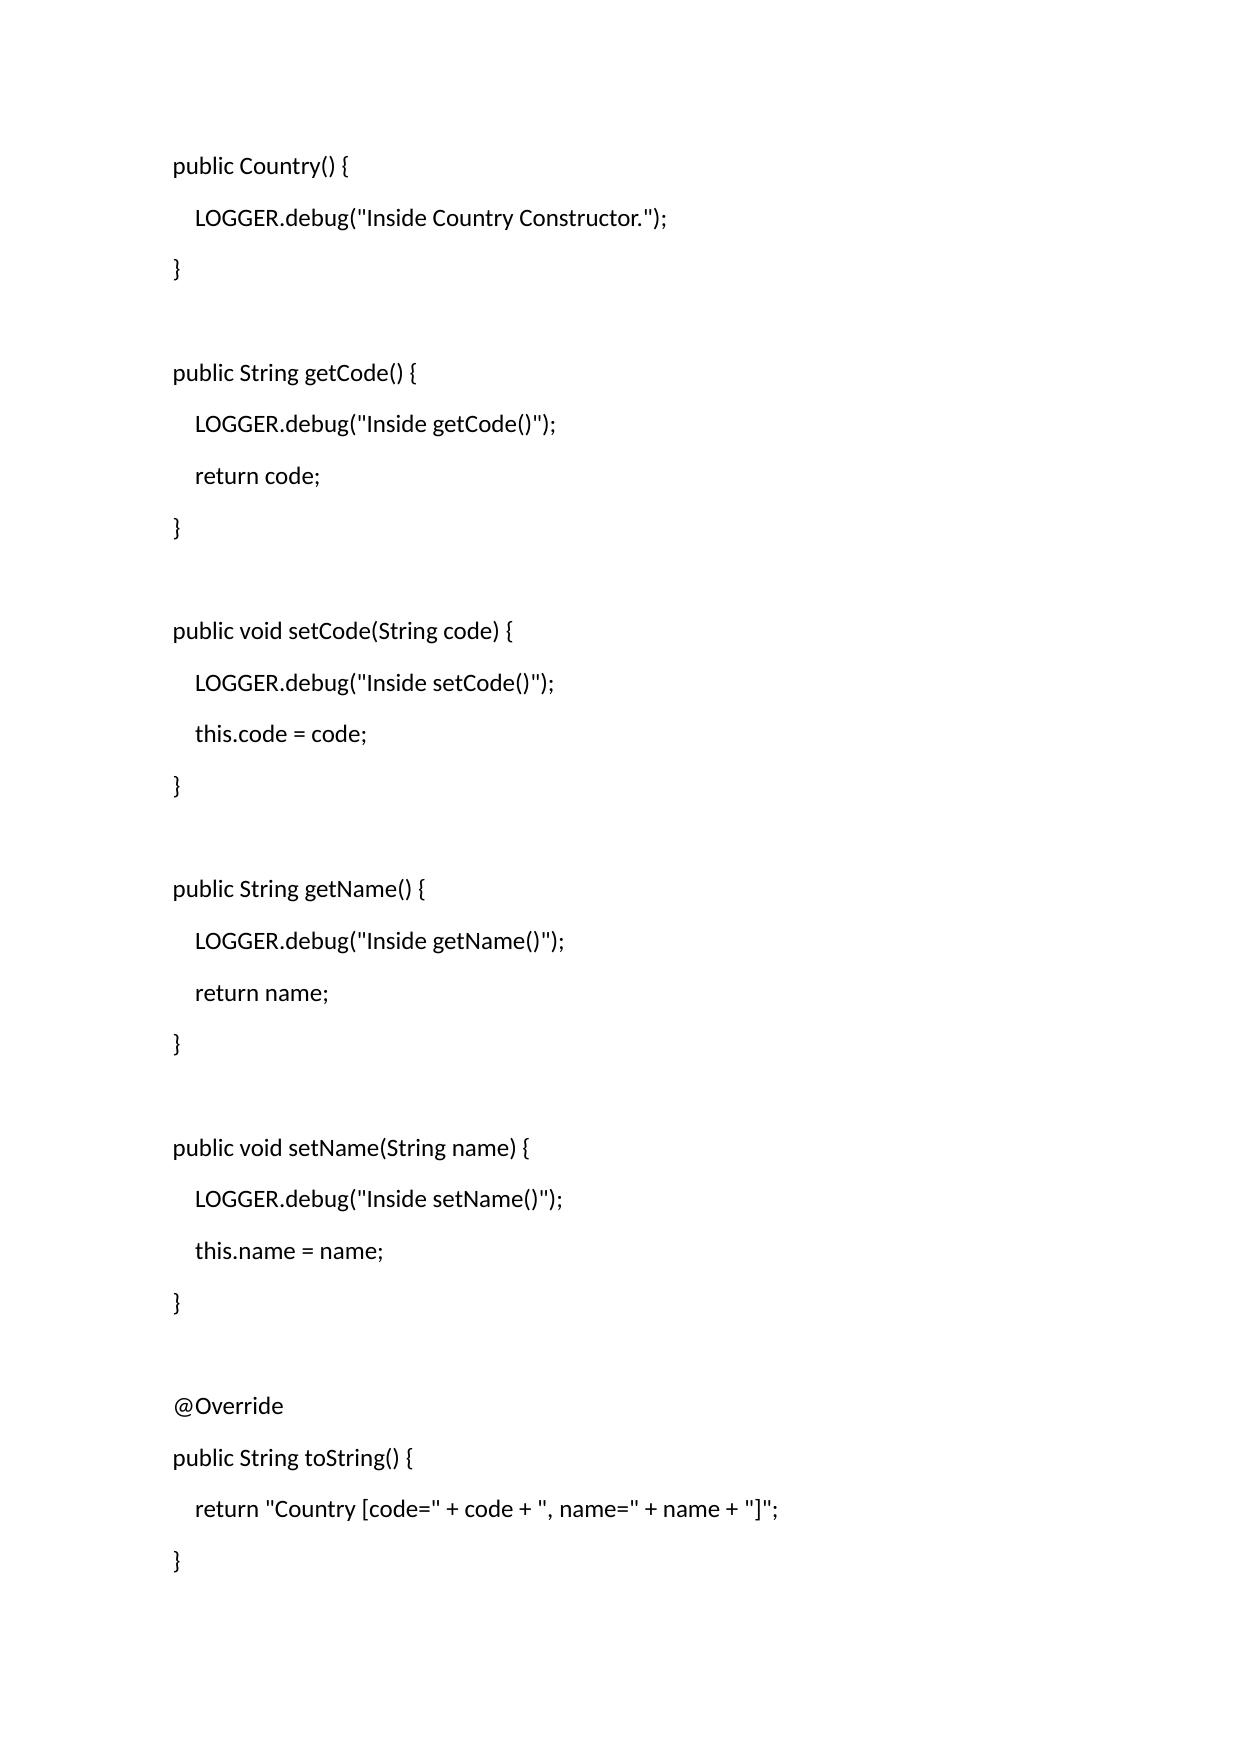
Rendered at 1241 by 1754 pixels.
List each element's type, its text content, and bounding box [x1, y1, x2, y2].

text return "Country [code=" + code + ", name=" + name + "]"; [150, 1493, 1090, 1524]
text public String getName() { [150, 873, 1090, 904]
text public void setName(String name) { [150, 1132, 1090, 1162]
text LOGGER.debug("Inside Country Constructor."); [150, 202, 1090, 232]
text } [150, 512, 1090, 542]
text this.name = name; [150, 1235, 1090, 1266]
text this.code = code; [150, 718, 1090, 749]
text return code; [150, 460, 1090, 491]
text return name; [150, 977, 1090, 1007]
text } [150, 1545, 1090, 1576]
text LOGGER.debug("Inside getCode()"); [150, 408, 1090, 439]
text public String getCode() { [150, 357, 1090, 387]
text LOGGER.debug("Inside setCode()"); [150, 667, 1090, 697]
text public void setCode(String code) { [150, 615, 1090, 646]
text LOGGER.debug("Inside setName()"); [150, 1183, 1090, 1214]
text } [150, 770, 1090, 801]
text public Country() { [150, 150, 1090, 181]
text LOGGER.debug("Inside getName()"); [150, 925, 1090, 956]
text @Override [150, 1390, 1090, 1421]
text } [150, 1287, 1090, 1317]
text public String toString() { [150, 1442, 1090, 1472]
text } [150, 253, 1090, 284]
text } [150, 1028, 1090, 1059]
